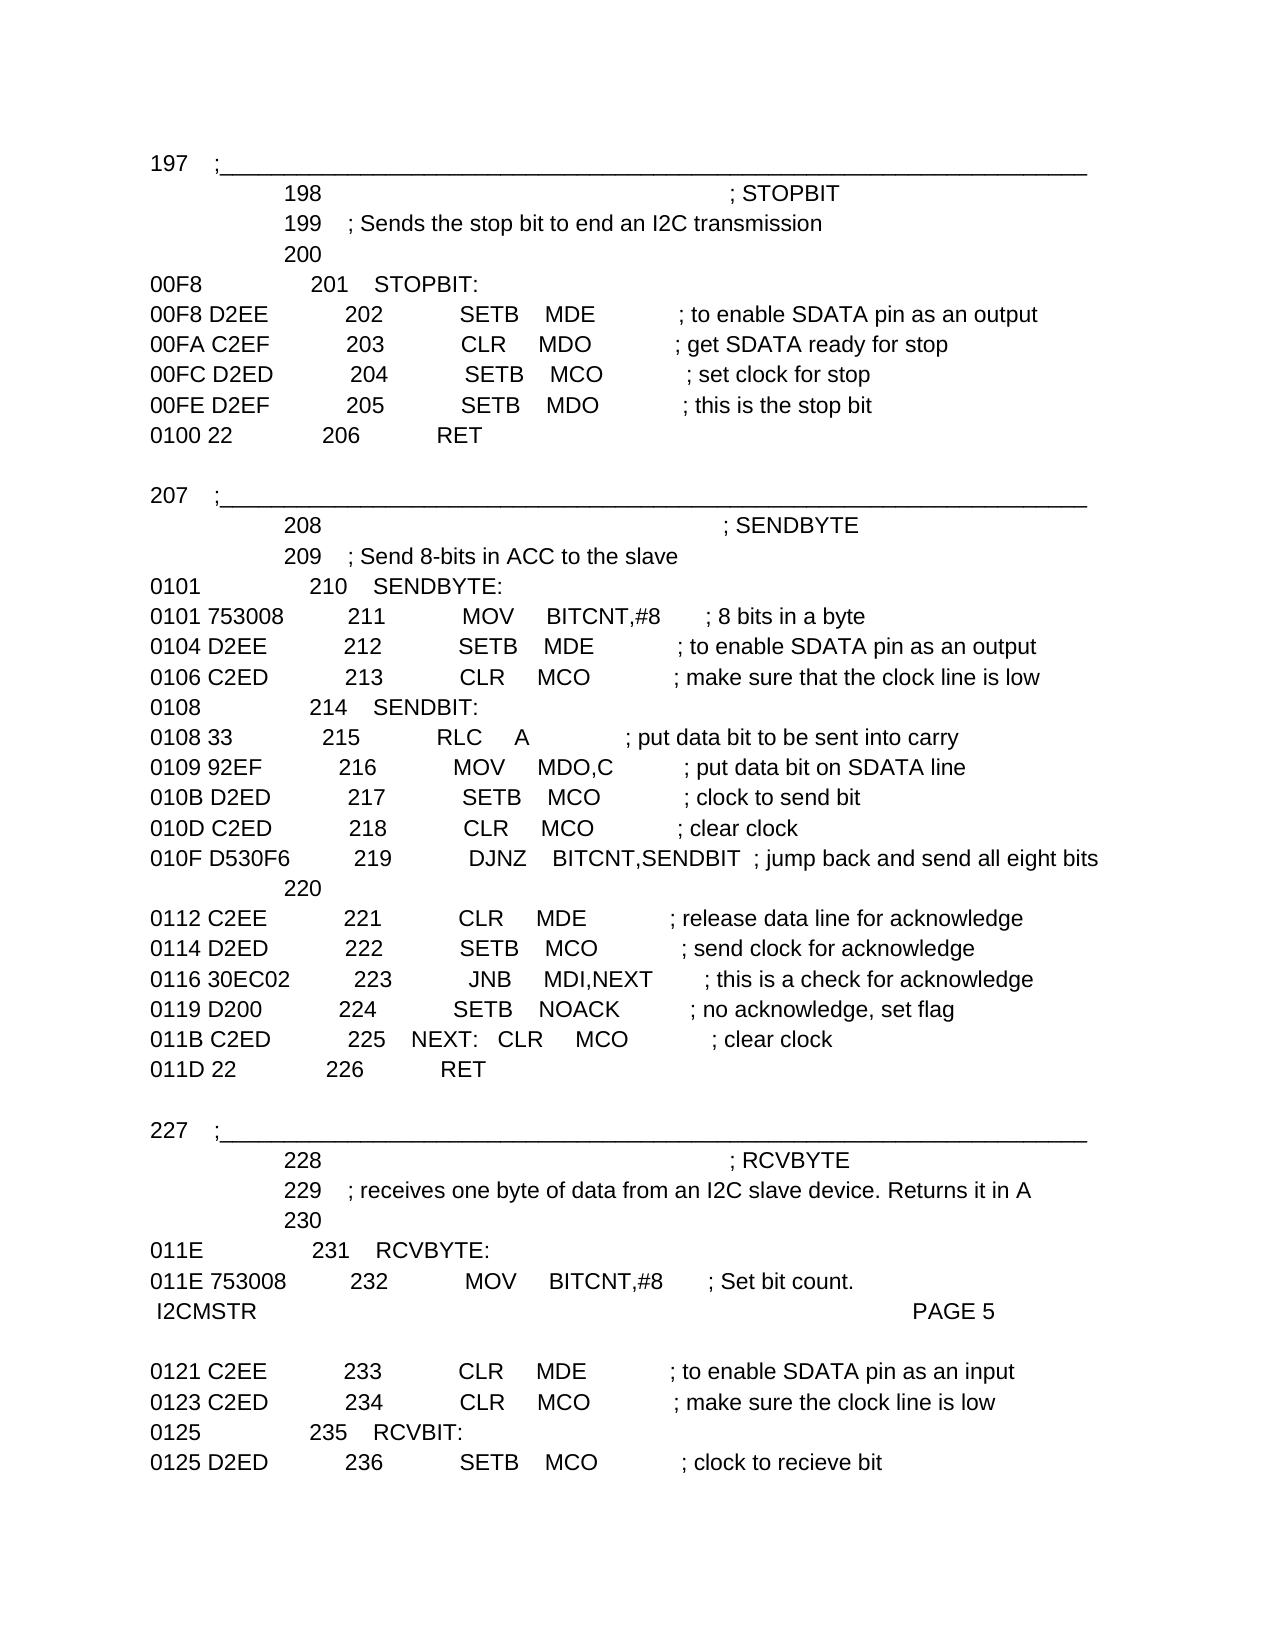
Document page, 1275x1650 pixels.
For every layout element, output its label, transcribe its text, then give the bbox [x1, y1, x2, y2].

text 207 ;____________________________________________________________________ [150, 452, 1125, 509]
text 0125 D2ED 236 SETB MCO ; clock to recieve bit [150, 1449, 1125, 1475]
text 0100 22 206 RET [150, 422, 1125, 448]
text 0121 C2EE 233 CLR MDE ; to enable SDATA pin as an input [150, 1358, 1125, 1385]
text 0125 235 RCVBIT: [150, 1419, 1125, 1445]
text 0112 C2EE 221 CLR MDE ; release data line for acknowledge [150, 905, 1125, 932]
text 0101 753008 211 MOV BITCNT,#8 ; 8 bits in a byte [150, 603, 1125, 629]
text 228 ; RCVBYTE [150, 1147, 1125, 1173]
text 00FE D2EF 205 SETB MDO ; this is the stop bit [150, 392, 1125, 418]
text 00FC D2ED 204 SETB MCO ; set clock for stop [150, 361, 1125, 388]
text 229 ; receives one byte of data from an I2C slave device. Returns it in A [150, 1177, 1125, 1203]
text 0109 92EF 216 MOV MDO,C ; put data bit on SDATA line [150, 754, 1125, 781]
text 011D 22 226 RET [150, 1056, 1125, 1083]
text 00FA C2EF 203 CLR MDO ; get SDATA ready for stop [150, 331, 1125, 358]
text 0108 214 SENDBIT: [150, 694, 1125, 720]
text 208 ; SENDBYTE [150, 512, 1125, 539]
text 011E 753008 232 MOV BITCNT,#8 ; Set bit count. [150, 1268, 1125, 1294]
text 0104 D2EE 212 SETB MDE ; to enable SDATA pin as an output [150, 633, 1125, 660]
text 0116 30EC02 223 JNB MDI,NEXT ; this is a check for acknowledge [150, 966, 1125, 992]
text 010D C2ED 218 CLR MCO ; clear clock [150, 814, 1125, 841]
text 00F8 D2EE 202 SETB MDE ; to enable SDATA pin as an output [150, 301, 1125, 327]
text 010B D2ED 217 SETB MCO ; clock to send bit [150, 784, 1125, 811]
text 198 ; STOPBIT [150, 180, 1125, 207]
text 220 [150, 875, 1125, 901]
text 200 [150, 241, 1125, 267]
text 209 ; Send 8-bits in ACC to the slave [150, 543, 1125, 569]
text 230 [150, 1207, 1125, 1234]
text 011B C2ED 225 NEXT: CLR MCO ; clear clock [150, 1026, 1125, 1052]
text 0101 210 SENDBYTE: [150, 573, 1125, 599]
text I2CMSTR PAGE 5 [150, 1298, 1125, 1324]
text 011E 231 RCVBYTE: [150, 1237, 1125, 1264]
text 010F D530F6 219 DJNZ BITCNT,SENDBIT ; jump back and send all eight bits [150, 845, 1125, 871]
text 0108 33 215 RLC A ; put data bit to be sent into carry [150, 724, 1125, 750]
text 199 ; Sends the stop bit to end an I2C transmission [150, 210, 1125, 237]
text 00F8 201 STOPBIT: [150, 271, 1125, 297]
text 0106 C2ED 213 CLR MCO ; make sure that the clock line is low [150, 663, 1125, 690]
text 0119 D200 224 SETB NOACK ; no acknowledge, set flag [150, 996, 1125, 1022]
text 227 ;____________________________________________________________________ [150, 1086, 1125, 1143]
text 0114 D2ED 222 SETB MCO ; send clock for acknowledge [150, 935, 1125, 962]
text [150, 150, 1125, 176]
text 0123 C2ED 234 CLR MCO ; make sure the clock line is low [150, 1388, 1125, 1415]
